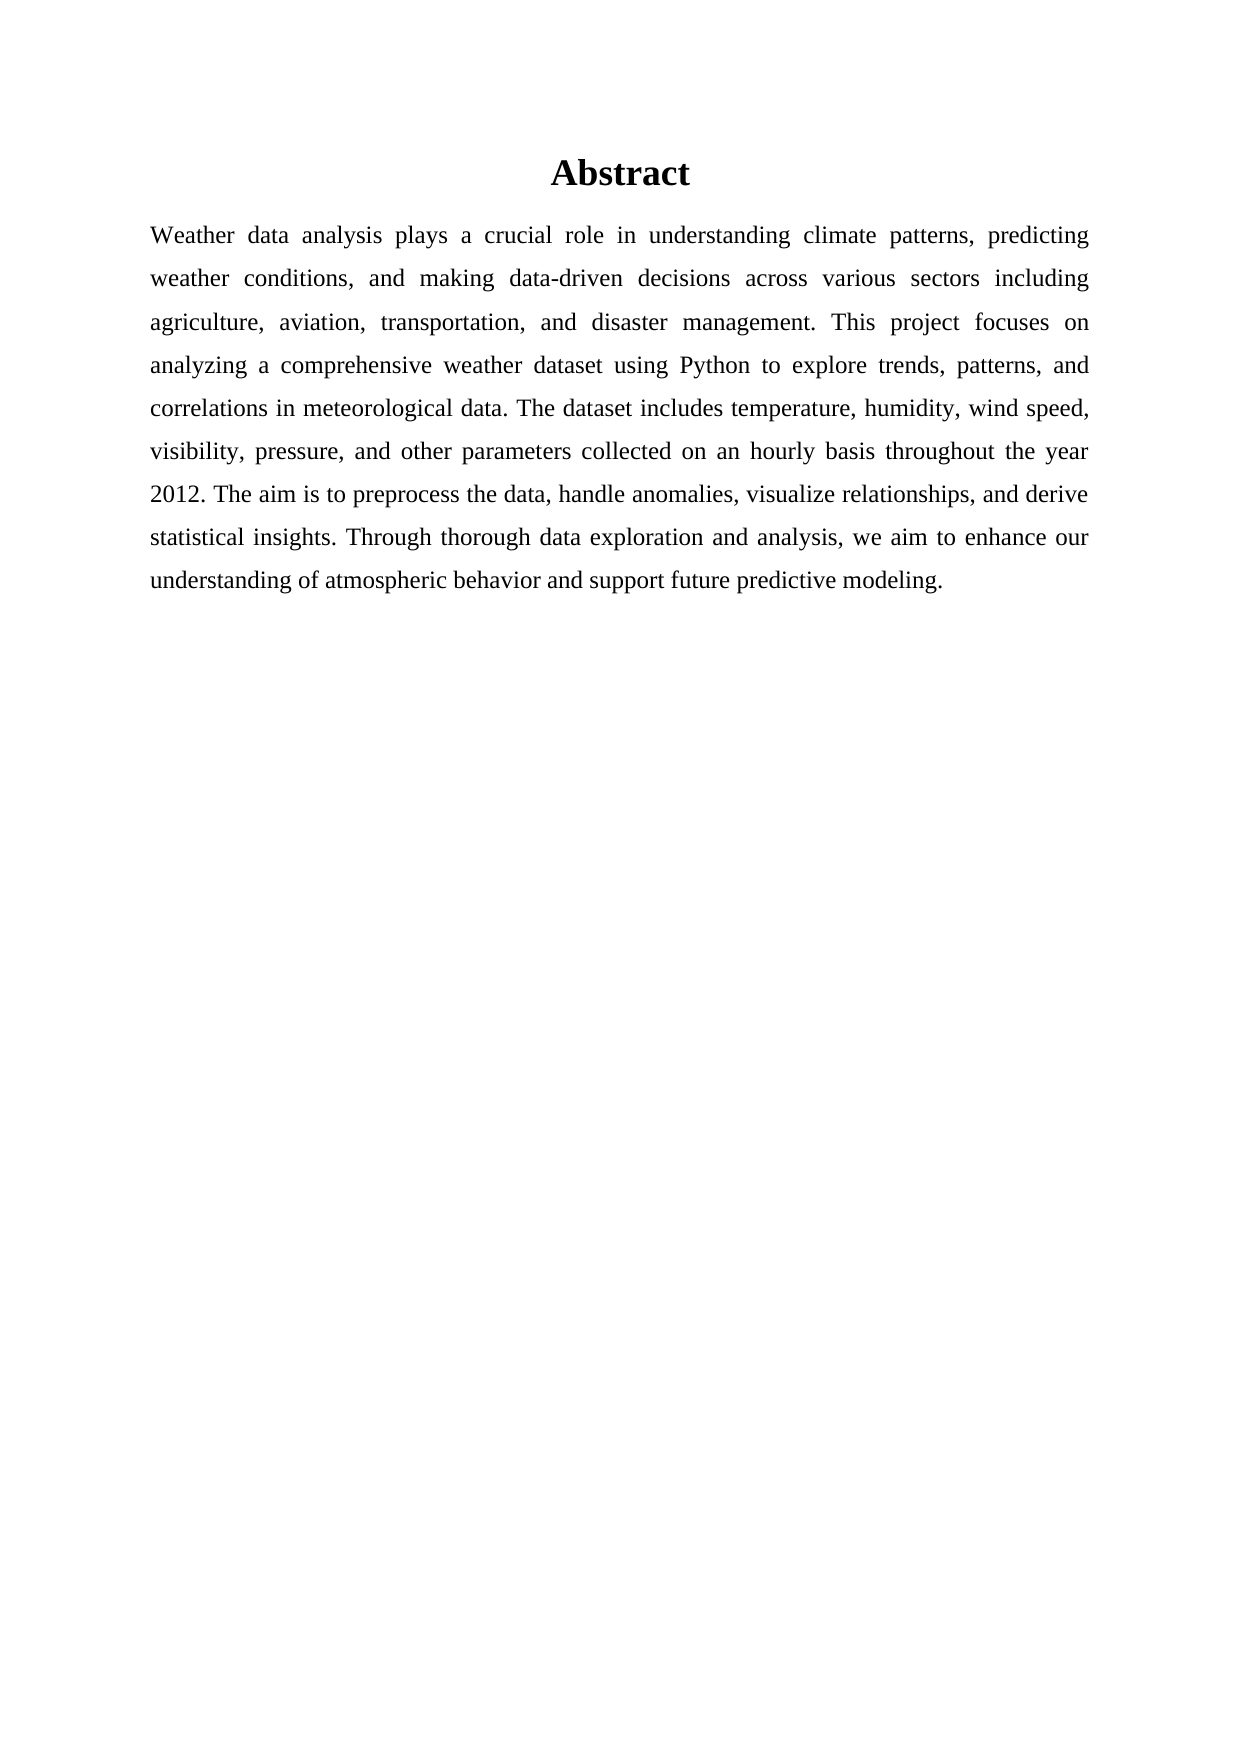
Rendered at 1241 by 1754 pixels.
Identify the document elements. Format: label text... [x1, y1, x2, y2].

text Weather data analysis plays a crucial role in understanding climate patterns, predicting weather conditions, and making data-driven decisions across various sectors including agriculture, aviation, transportation, and disaster management. This project focuses on analyzing a comprehensive weather dataset using Python to explore trends, patterns, and correlations in meteorological data. The dataset includes temperature, humidity, wind speed, visibility, pressure, and other parameters collected on an hourly basis throughout the year 2012. The aim is to preprocess the data, handle anomalies, visualize relationships, and derive statistical insights. Through thorough data exploration and analysis, we aim to enhance our understanding of atmospheric behavior and support future predictive modeling. [150, 220, 1090, 594]
text Abstract [150, 150, 1090, 193]
